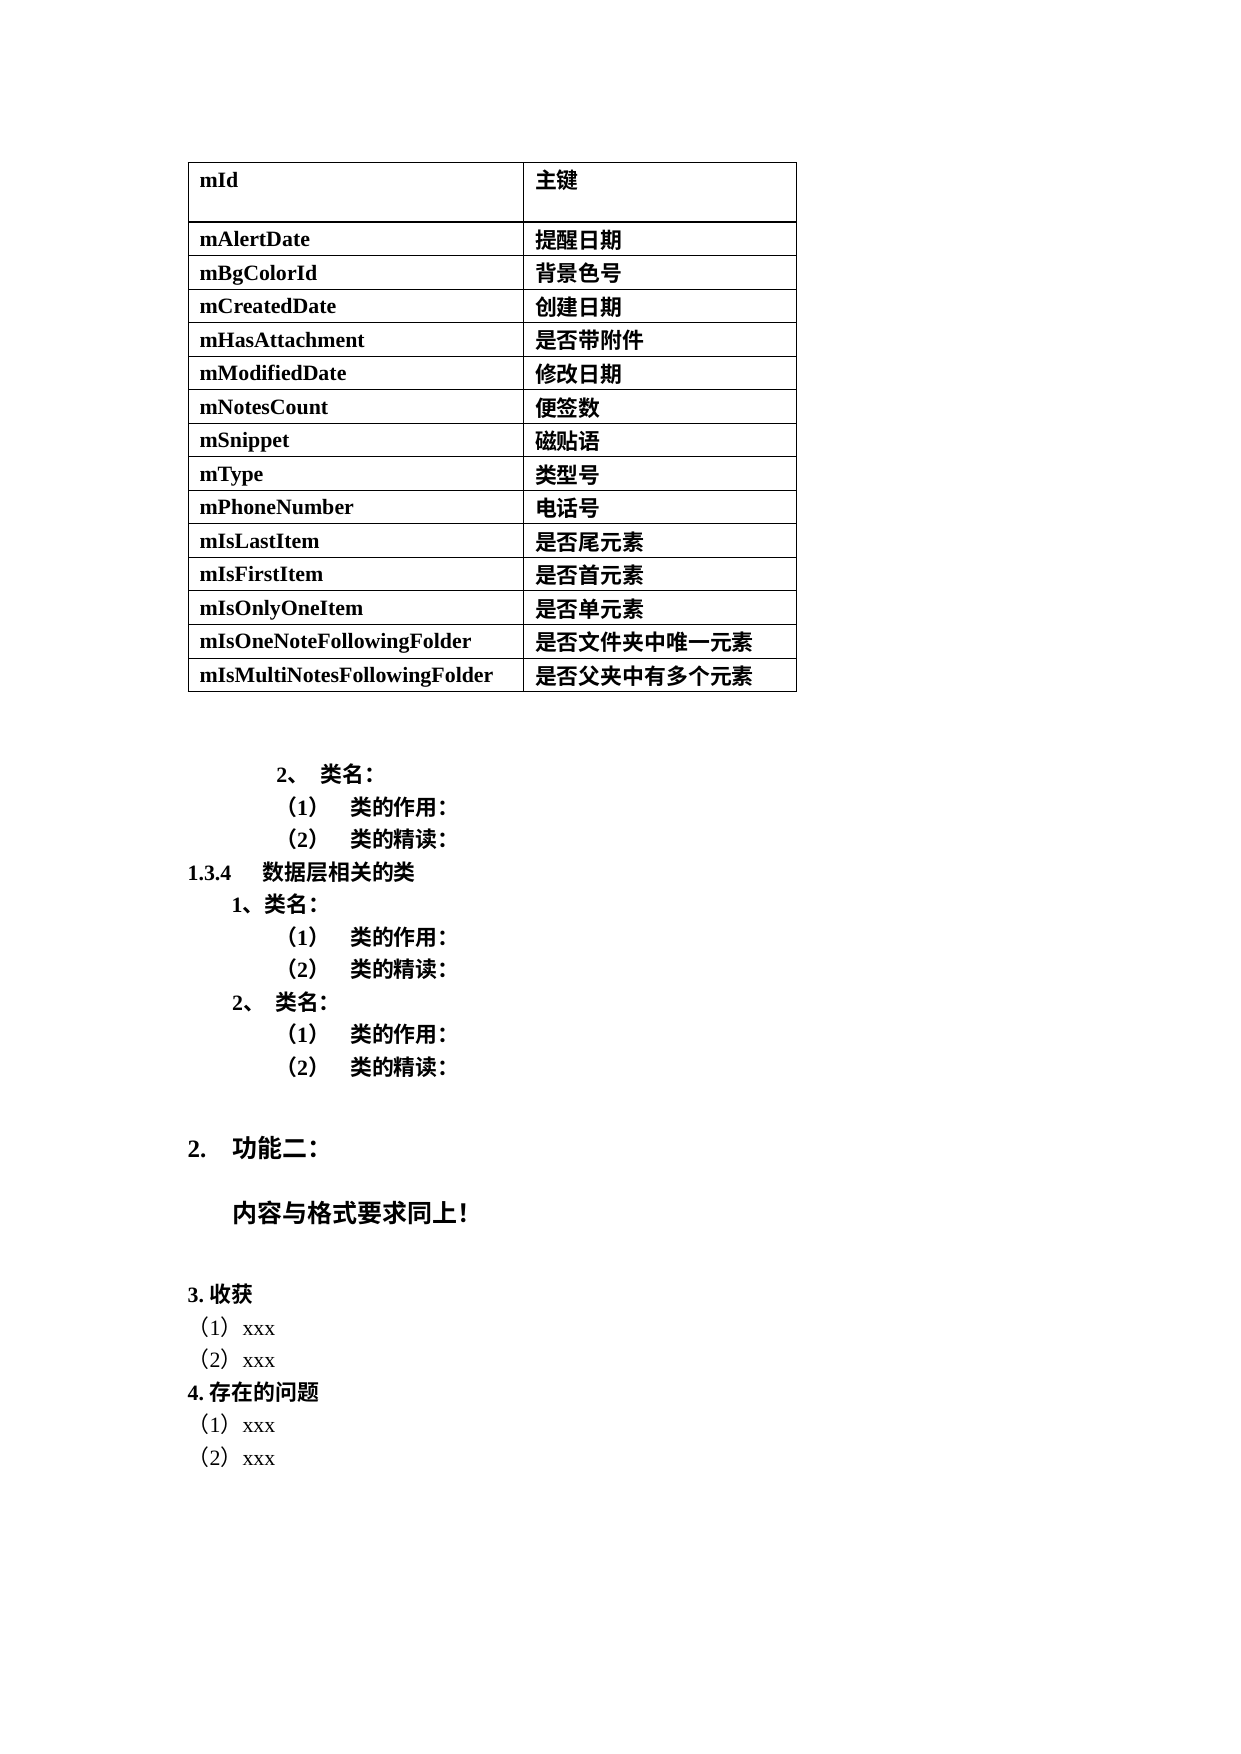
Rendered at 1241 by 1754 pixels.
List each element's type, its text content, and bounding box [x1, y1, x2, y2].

table_cell mPhoneNumber [189, 491, 523, 523]
table_cell 电话号 [524, 491, 796, 523]
table_cell mBgColorId [189, 256, 523, 288]
text 4. 存在的问题 [187, 1374, 1053, 1407]
table_cell mIsLastItem [189, 524, 523, 557]
text 3. 收获 [187, 1277, 1053, 1309]
table_cell mIsFirstItem [189, 558, 523, 590]
table_cell 提醒日期 [524, 223, 796, 255]
table_cell mSnippet [189, 424, 523, 456]
text （1）xxx [187, 1309, 1053, 1342]
table_cell mNotesCount [189, 390, 523, 423]
text （1）xxx [187, 1407, 1053, 1439]
list 类的作用： [275, 789, 1053, 822]
table_cell mId [189, 163, 523, 221]
table_cell 创建日期 [524, 290, 796, 322]
table_cell mHasAttachment [189, 323, 523, 356]
list 类的作用： [275, 1017, 1053, 1049]
text （2）xxx [187, 1342, 1053, 1374]
table_cell mModifiedDate [189, 357, 523, 389]
list 类名： [276, 757, 1053, 789]
list 内容与格式要求同上！ [232, 1179, 1053, 1244]
table_cell mIsOnlyOneItem [189, 591, 523, 624]
list 类名： [232, 984, 1053, 1017]
list 功能二： [187, 1114, 1053, 1179]
table_cell mCreatedDate [189, 290, 523, 322]
table_cell 是否单元素 [524, 591, 796, 624]
table_cell mAlertDate [189, 223, 523, 255]
list 类的精读： [275, 952, 1053, 984]
table_cell 类型号 [524, 457, 796, 490]
list 类的作用： [275, 919, 1053, 952]
table_cell 是否文件夹中唯一元素 [524, 625, 796, 657]
table_cell 修改日期 [524, 357, 796, 389]
table_cell mIsOneNoteFollowingFolder [189, 625, 523, 657]
table_cell 是否父夹中有多个元素 [524, 659, 796, 691]
table_cell 是否带附件 [524, 323, 796, 356]
list 类的精读： [275, 822, 1053, 854]
table_cell 主键 [524, 163, 796, 221]
table_cell 是否尾元素 [524, 524, 796, 557]
table_cell 便签数 [524, 390, 796, 423]
table_cell 是否首元素 [524, 558, 796, 590]
table_cell 磁贴语 [524, 424, 796, 456]
table_cell 背景色号 [524, 256, 796, 288]
text （2）xxx [187, 1439, 1053, 1472]
table_cell mType [189, 457, 523, 490]
table_cell mIsMultiNotesFollowingFolder [189, 659, 523, 691]
list 类的精读： [275, 1049, 1053, 1082]
text 1、类名： [187, 887, 1053, 919]
list 数据层相关的类 [187, 854, 1053, 887]
